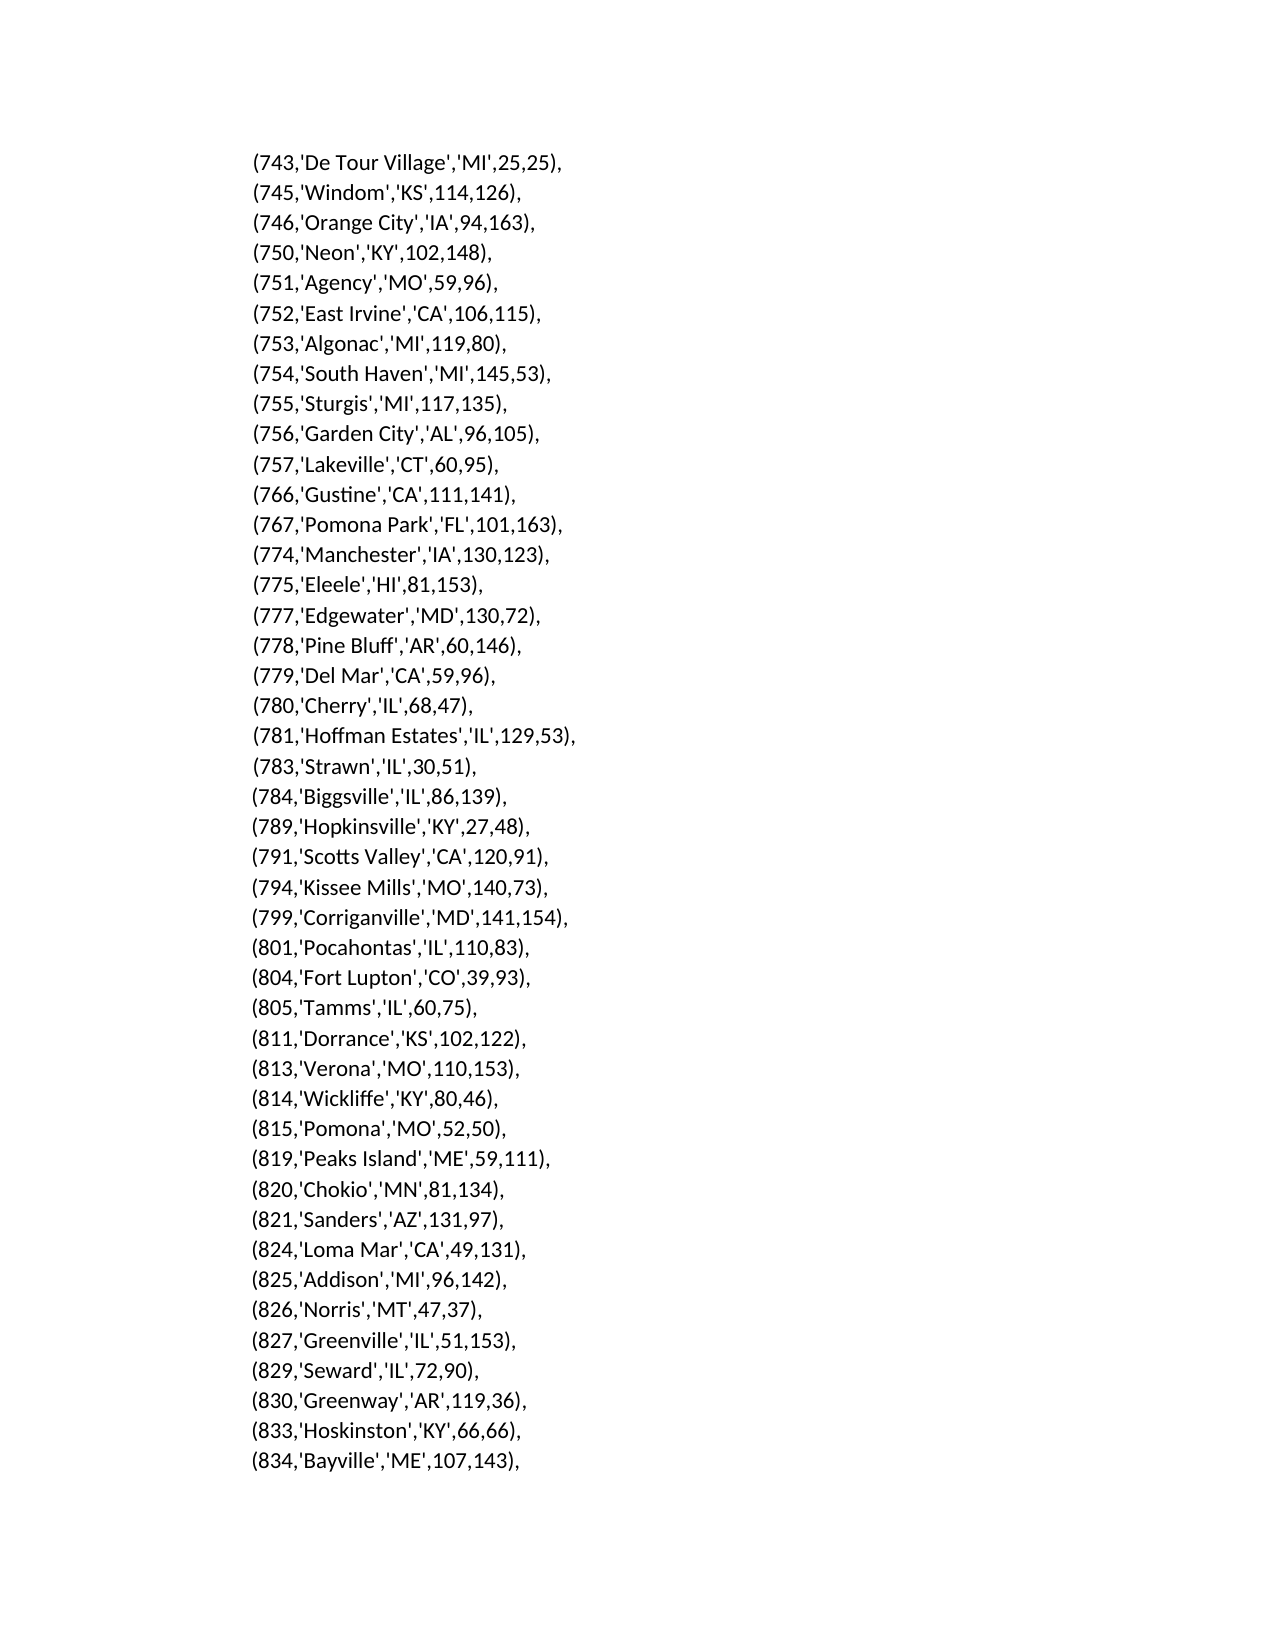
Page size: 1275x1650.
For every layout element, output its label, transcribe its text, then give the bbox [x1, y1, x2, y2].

list (754,'South Haven','MI',145,53), [252, 359, 1098, 387]
text (825,'Addison','MI',96,142), [251, 1265, 1098, 1293]
text (833,'Hoskinston','KY',66,66), [251, 1416, 1098, 1444]
text (813,'Verona','MO',110,153), [251, 1054, 1098, 1082]
list (767,'Pomona Park','FL',101,163), [252, 510, 1098, 538]
text (815,'Pomona','MO',52,50), [251, 1114, 1098, 1142]
text (801,'Pocahontas','IL',110,83), [251, 933, 1098, 961]
list (778,'Pine Bluff','AR',60,146), [252, 631, 1098, 659]
list (777,'Edgewater','MD',130,72), [252, 601, 1098, 629]
text (784,'Biggsville','IL',86,139), [251, 782, 1098, 810]
text (827,'Greenville','IL',51,153), [251, 1326, 1098, 1354]
text (789,'Hopkinsville','KY',27,48), [251, 812, 1098, 840]
text (814,'Wickliffe','KY',80,46), [251, 1084, 1098, 1112]
text (819,'Peaks Island','ME',59,111), [251, 1144, 1098, 1172]
list (780,'Cherry','IL',68,47), [252, 691, 1098, 719]
list (781,'Hoffman Estates','IL',129,53), [252, 722, 1098, 749]
list (756,'Garden City','AL',96,105), [252, 419, 1098, 447]
list (783,'Strawn','IL',30,51), [252, 752, 1098, 780]
text (820,'Chokio','MN',81,134), [251, 1175, 1098, 1203]
text (821,'Sanders','AZ',131,97), [251, 1205, 1098, 1233]
list (753,'Algonac','MI',119,80), [252, 329, 1098, 357]
list (757,'Lakeville','CT',60,95), [252, 450, 1098, 478]
text (791,'Scotts Valley','CA',120,91), [251, 842, 1098, 870]
text (804,'Fort Lupton','CO',39,93), [251, 963, 1098, 991]
text (799,'Corriganville','MD',141,154), [251, 903, 1098, 931]
list (775,'Eleele','HI',81,153), [252, 571, 1098, 598]
list (755,'Sturgis','MI',117,135), [252, 389, 1098, 417]
list (743,'De Tour Village','MI',25,25), [252, 148, 1098, 176]
list (745,'Windom','KS',114,126), [252, 178, 1098, 206]
text (830,'Greenway','AR',119,36), [251, 1386, 1098, 1414]
list (751,'Agency','MO',59,96), [252, 268, 1098, 296]
text (826,'Norris','MT',47,37), [251, 1296, 1098, 1323]
text (805,'Tamms','IL',60,75), [251, 993, 1098, 1021]
text (824,'Loma Mar','CA',49,131), [251, 1235, 1098, 1263]
list (779,'Del Mar','CA',59,96), [252, 661, 1098, 689]
text (829,'Seward','IL',72,90), [251, 1356, 1098, 1384]
text (811,'Dorrance','KS',102,122), [251, 1024, 1098, 1052]
text (834,'Bayville','ME',107,143), [251, 1447, 1098, 1474]
list (750,'Neon','KY',102,148), [252, 238, 1098, 266]
list (766,'Gustine','CA',111,141), [252, 480, 1098, 508]
text (794,'Kissee Mills','MO',140,73), [251, 873, 1098, 901]
list (746,'Orange City','IA',94,163), [252, 208, 1098, 236]
list (752,'East Irvine','CA',106,115), [252, 299, 1098, 327]
list (774,'Manchester','IA',130,123), [252, 540, 1098, 568]
